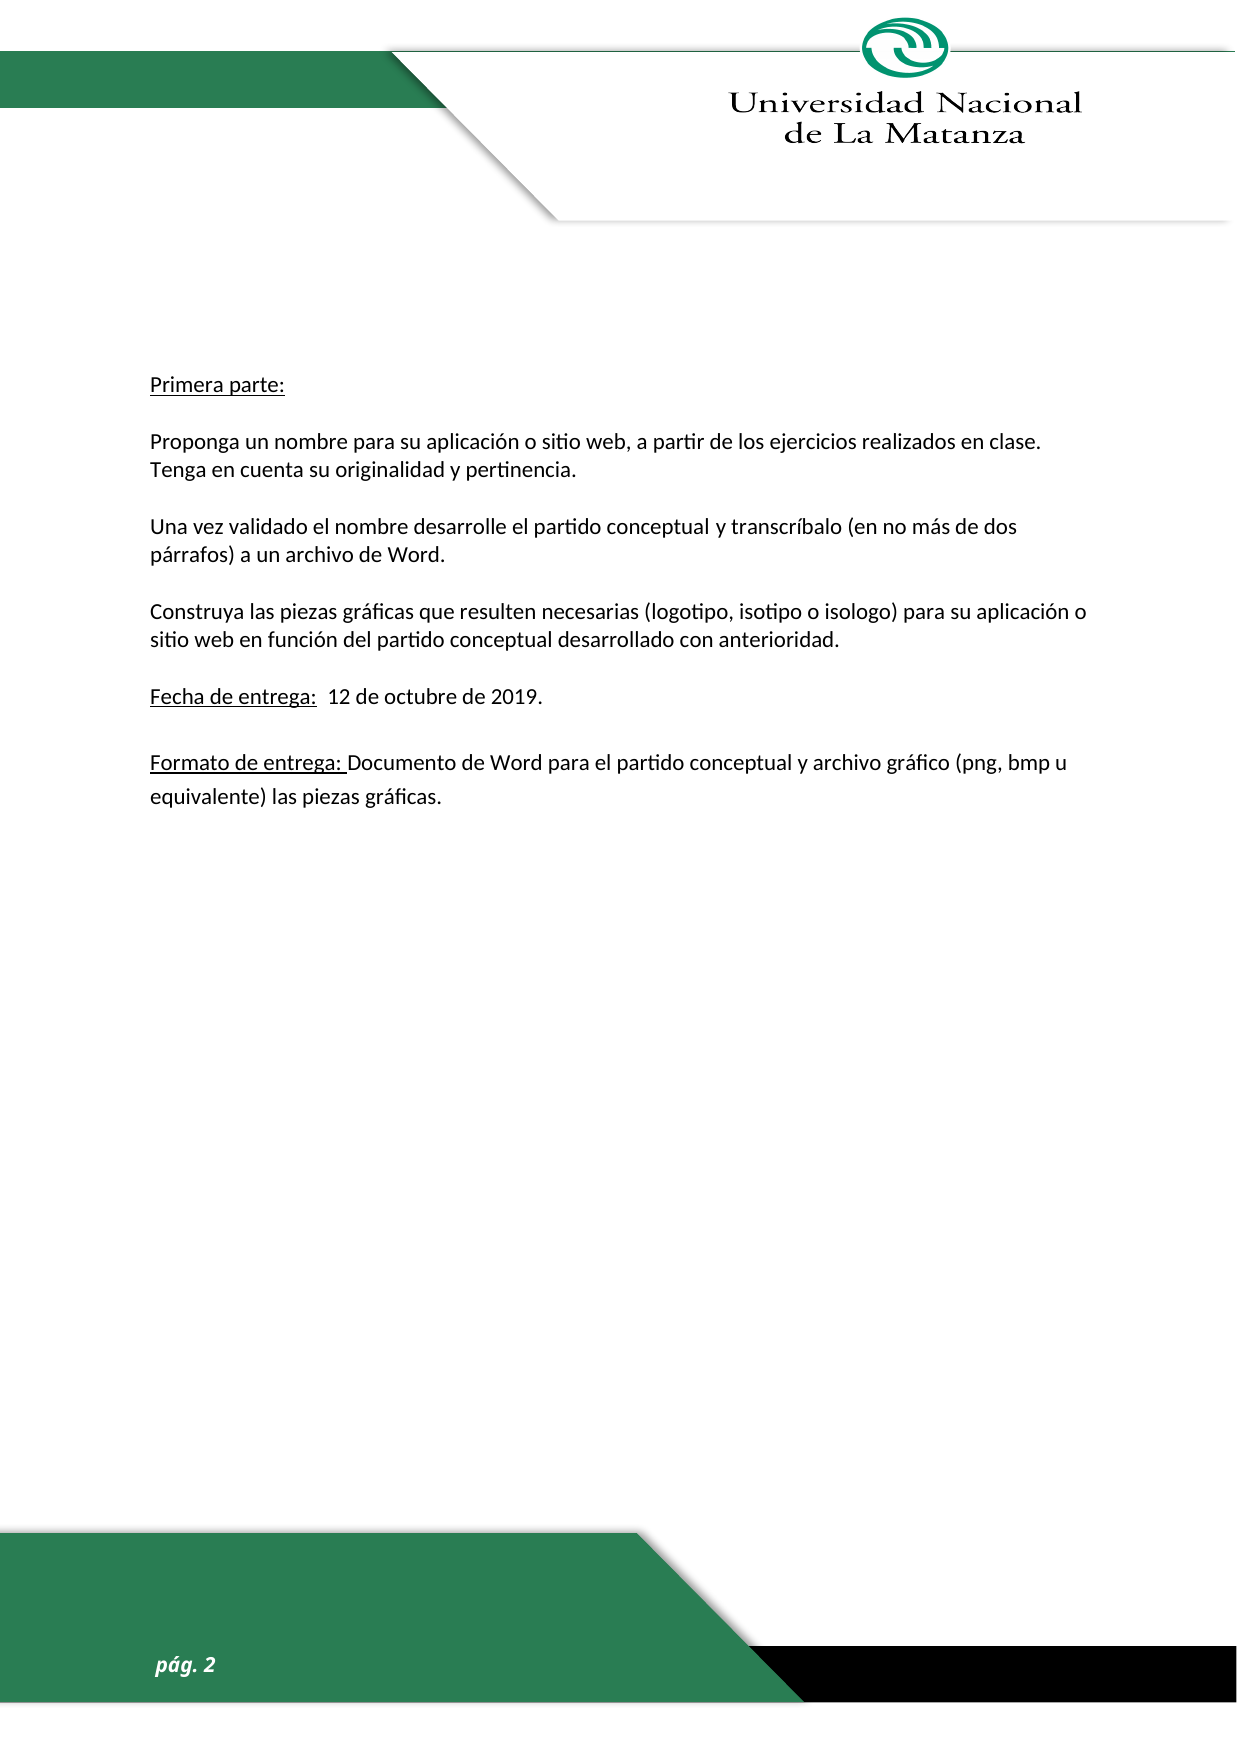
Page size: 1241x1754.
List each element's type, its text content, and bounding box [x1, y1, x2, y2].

text Primera parte: [150, 371, 1090, 399]
picture [718, 0, 1092, 159]
text Una vez validado el nombre desarrolle el partido conceptual y transcríbalo (en no más de dos párrafos) a un archivo de Word. [150, 512, 1090, 568]
text Fecha de entrega: 12 de octubre de 2019. [150, 682, 1090, 710]
text Proponga un nombre para su aplicación o sitio web, a partir de los ejercicios realizados en clase. Tenga en cuenta su originalidad y pertinencia. [150, 427, 1090, 483]
text Formato de entrega: Documento de Word para el partido conceptual y archivo gráfico (png, bmp u equivalente) las piezas gráficas. [150, 714, 1090, 810]
text Construya las piezas gráficas que resulten necesarias (logotipo, isotipo o isologo) para su aplicación o sitio web en función del partido conceptual desarrollado con anterioridad. [150, 597, 1090, 653]
